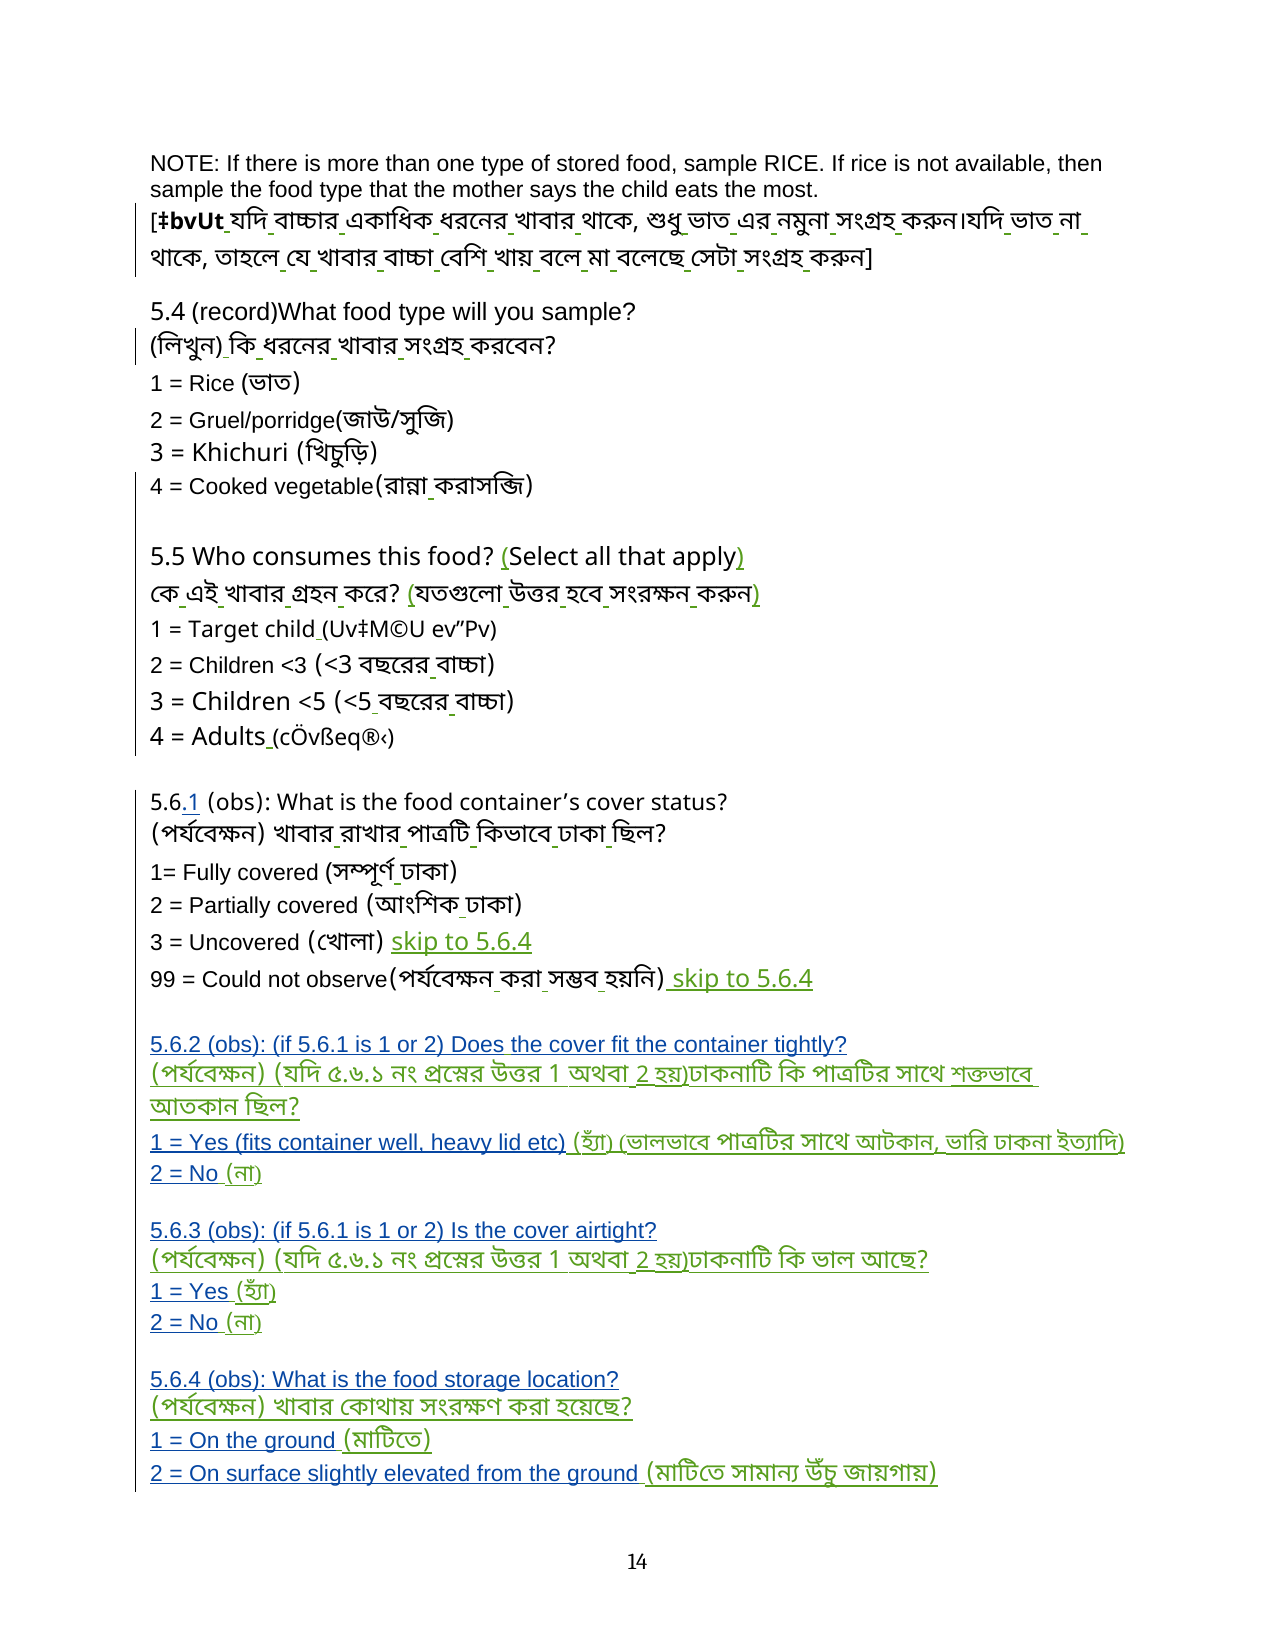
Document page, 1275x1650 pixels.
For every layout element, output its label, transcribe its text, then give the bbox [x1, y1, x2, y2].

text 5.4 (record)What food type will you sample? [150, 294, 1125, 328]
text (পর্যবেক্ষন) খাবাররাখারপাত্রটিকিভাবেঢাকাছিল? [150, 820, 1125, 853]
text 4 = Cooked vegetable(রান্নাকরাসব্জি) [150, 472, 1125, 505]
text (লিখুন)কিধরনেরখাবারসংগ্রহকরবেন? [150, 328, 1125, 365]
text 1 = Target child(Uv‡M©U ev”Pv) [150, 613, 1125, 647]
text 5.6 (obs): What is the food container’s cover status? [150, 789, 1125, 820]
text 4 = Adults(cÖvßeq®‹) [150, 721, 1125, 756]
text কেএইখাবারগ্রহনকরে? যতগুলোউত্তরহবেসংরক্ষনকরুন [150, 576, 1125, 613]
text 3 = Khichuri (খিচুড়ি) [150, 439, 1125, 472]
text 5.5 Who consumes this food? Select all that apply [150, 539, 1125, 576]
text 99 = Could not observe(পর্যবেক্ষনকরাসম্ভবহয়নি) [150, 960, 1125, 997]
text NOTE: If there is more than one type of stored food, sample RICE. If rice is not available, then sample the food type that the mother says the child eats the most. [150, 150, 1125, 203]
text 2 = Partially covered (আংশিকঢাকা) [150, 890, 1125, 923]
text 1 = Rice (ভাত) [150, 365, 1125, 402]
text 1= Fully covered (সম্পূর্ণঢাকা) [150, 853, 1125, 890]
text 3 = Children <5 (<5বছরেরবাচ্চা) [150, 684, 1125, 721]
text 2 = Children <3 (<3 বছরেরবাচ্চা) [150, 647, 1125, 684]
text [‡bvUtযদিবাচ্চারএকাধিকধরনেরখাবারথাকে, শুধুভাতএরনমুনাসংগ্রহকরুন।যদিভাতনাথাকে, তাহলেযেখাবারবাচ্চাবেশিখায়বলেমাবলেছেসেটাসংগ্রহকরুন] [150, 203, 1125, 277]
text 2 = Gruel/porridge(জাউ/সুজি) [150, 402, 1125, 439]
text 3 = Uncovered (খোলা) [150, 923, 1125, 960]
